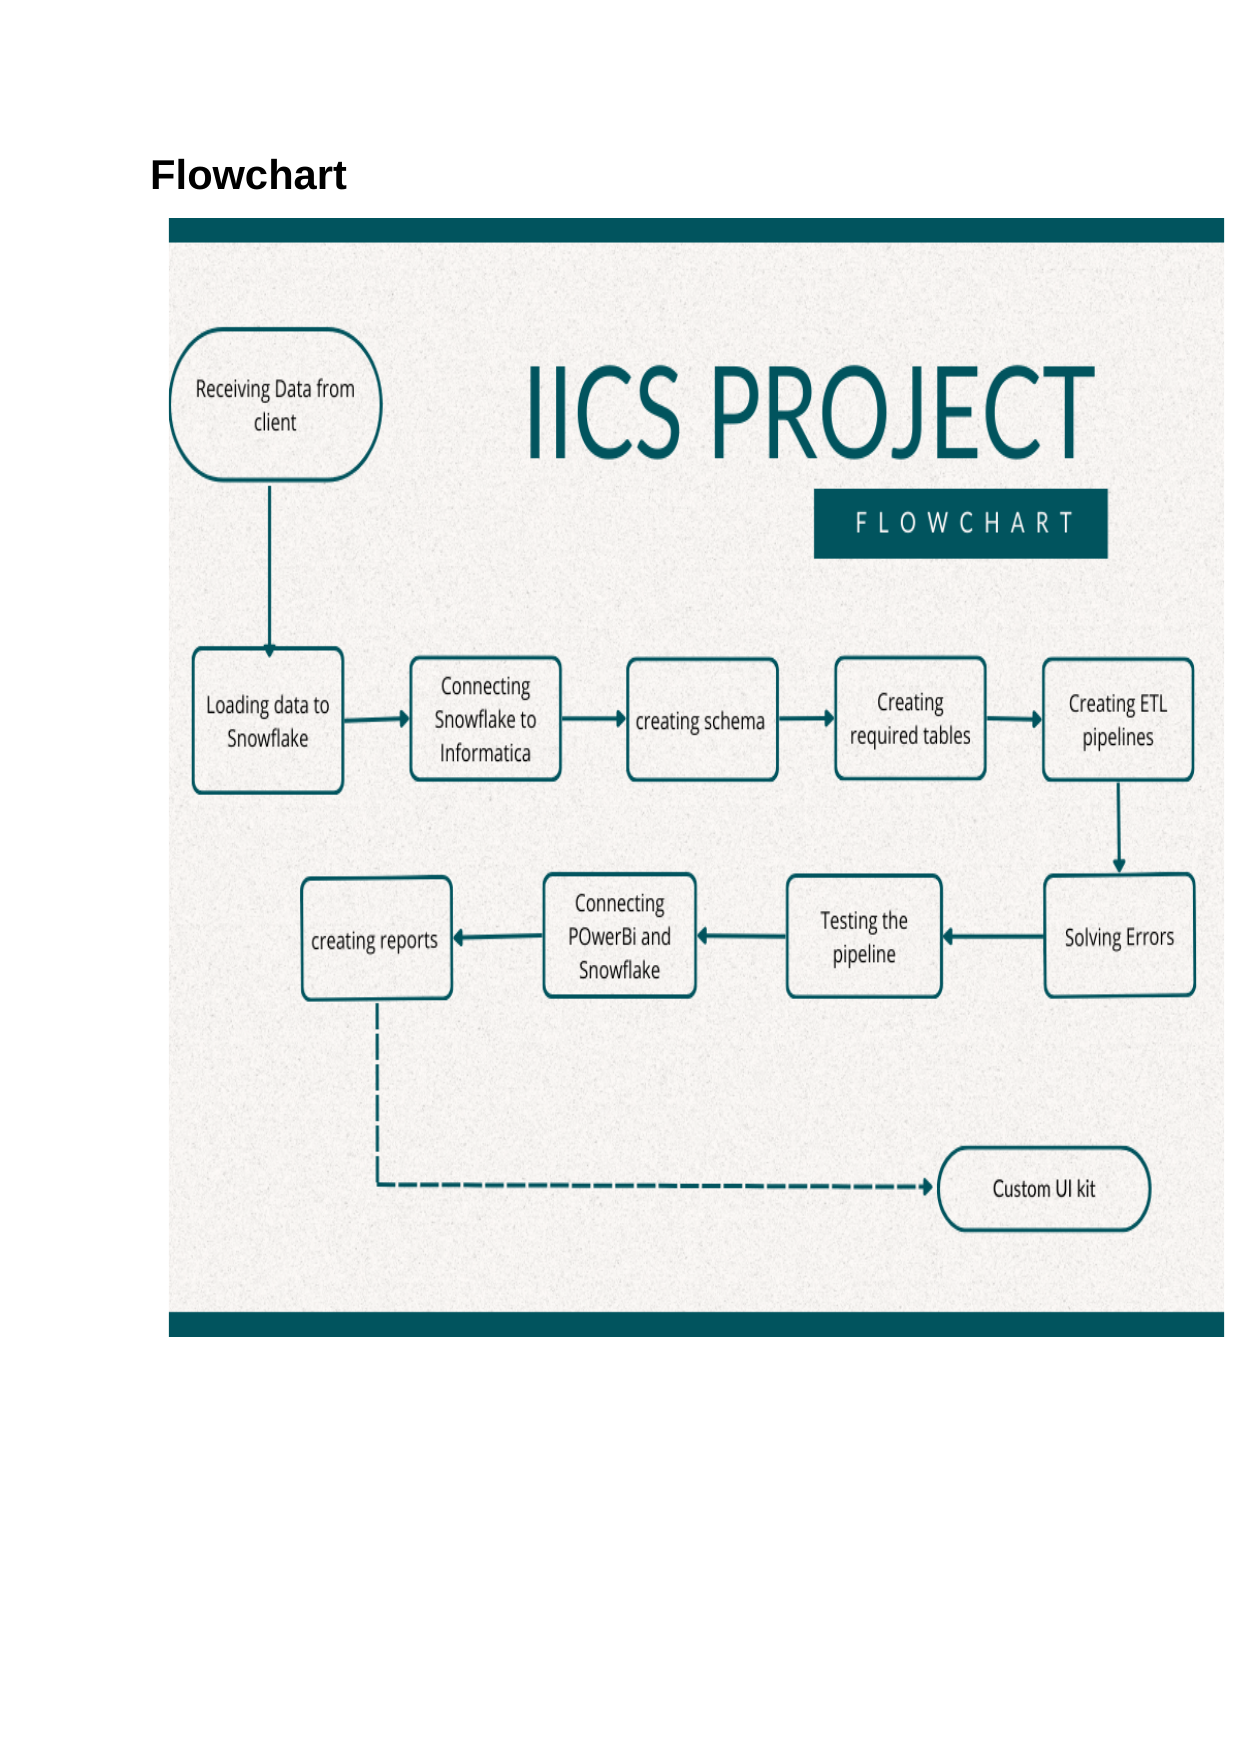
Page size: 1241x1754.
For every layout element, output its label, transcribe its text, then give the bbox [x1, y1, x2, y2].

text Flowchart [150, 150, 1090, 198]
